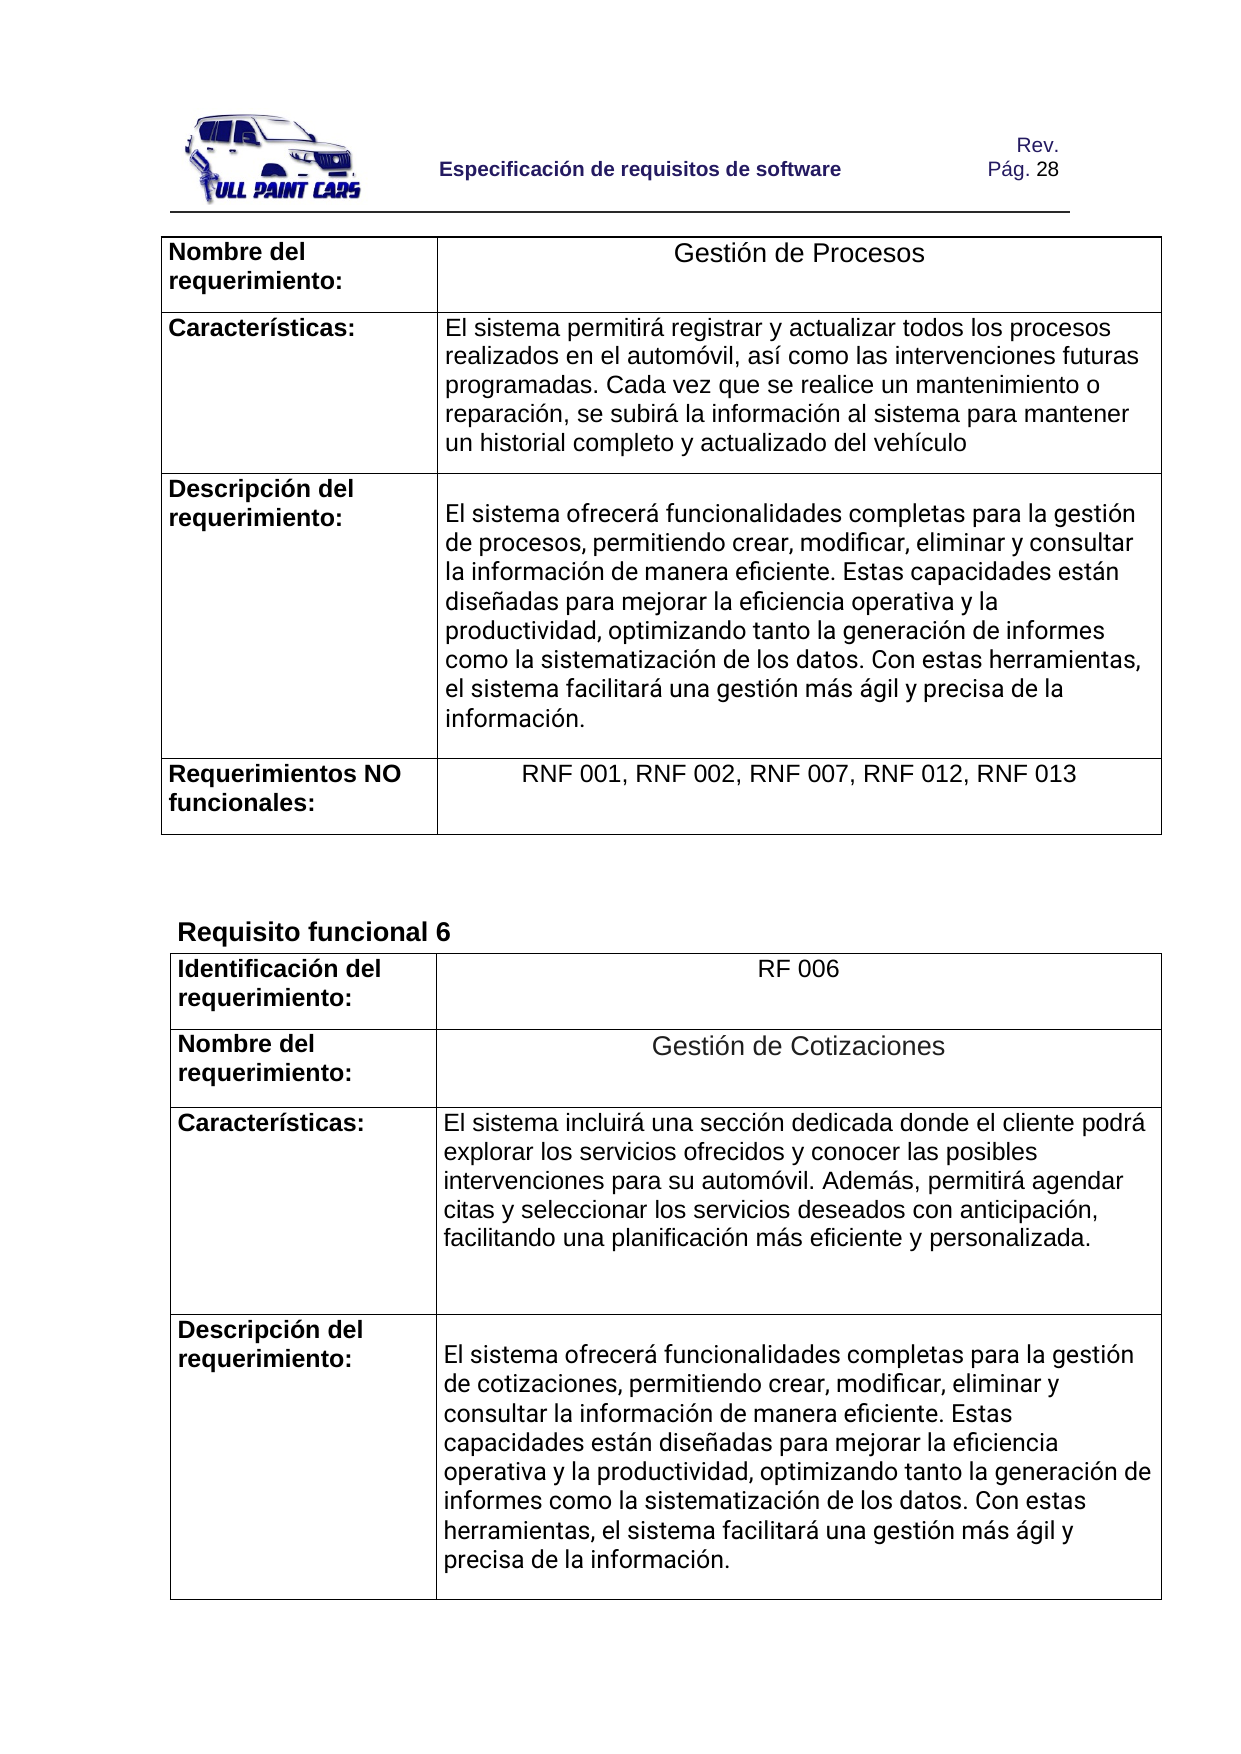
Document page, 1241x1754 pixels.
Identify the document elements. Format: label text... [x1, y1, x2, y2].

table_header RF 006 [437, 954, 1161, 1028]
table_cell Descripción del requerimiento: [171, 1315, 436, 1599]
table_cell El sistema incluirá una sección dedicada donde el cliente podrá explorar los servicios ofrecidos y conocer las posibles intervenciones para su automóvil. Además, permitirá agendar citas y seleccionar los servicios deseados con anticipación, facilitando una planificación más eficiente y personalizada. [437, 1108, 1161, 1314]
table_cell Gestión de Procesos [438, 238, 1161, 312]
table_cell RNF 001, RNF 002, RNF 007, RNF 012, RNF 013 [438, 759, 1161, 833]
table_cell Gestión de Cotizaciones [437, 1030, 1161, 1107]
table_cell Características: [171, 1108, 436, 1314]
table_header Identificación del requerimiento: [171, 954, 436, 1028]
table_cell Descripción del requerimiento: [162, 474, 437, 758]
table_cell El sistema permitirá registrar y actualizar todos los procesos realizados en el automóvil, así como las intervenciones futuras programadas. Cada vez que se realice un mantenimiento o reparación, se subirá la información al sistema para mantener un historial completo y actualizado del vehículo [438, 313, 1161, 473]
picture [181, 108, 369, 205]
text Requisito funcional 6 [177, 916, 1063, 947]
table_cell Nombre del requerimiento: [162, 238, 437, 312]
table_cell El sistema ofrecerá funcionalidades completas para la gestión de procesos, permitiendo crear, modificar, eliminar y consultar la información de manera eficiente. Estas capacidades están diseñadas para mejorar la eficiencia operativa y la productividad, optimizando tanto la generación de informes como la sistematización de los datos. Con estas herramientas, el sistema facilitará una gestión más ágil y precisa de la información. [438, 474, 1161, 758]
table_cell Nombre del requerimiento: [171, 1030, 436, 1107]
table_cell Características: [162, 313, 437, 473]
table_cell El sistema ofrecerá funcionalidades completas para la gestión de cotizaciones, permitiendo crear, modificar, eliminar y consultar la información de manera eficiente. Estas capacidades están diseñadas para mejorar la eficiencia operativa y la productividad, optimizando tanto la generación de informes como la sistematización de los datos. Con estas herramientas, el sistema facilitará una gestión más ágil y precisa de la información. [437, 1315, 1161, 1599]
table_cell Requerimientos NO funcionales: [162, 759, 437, 833]
